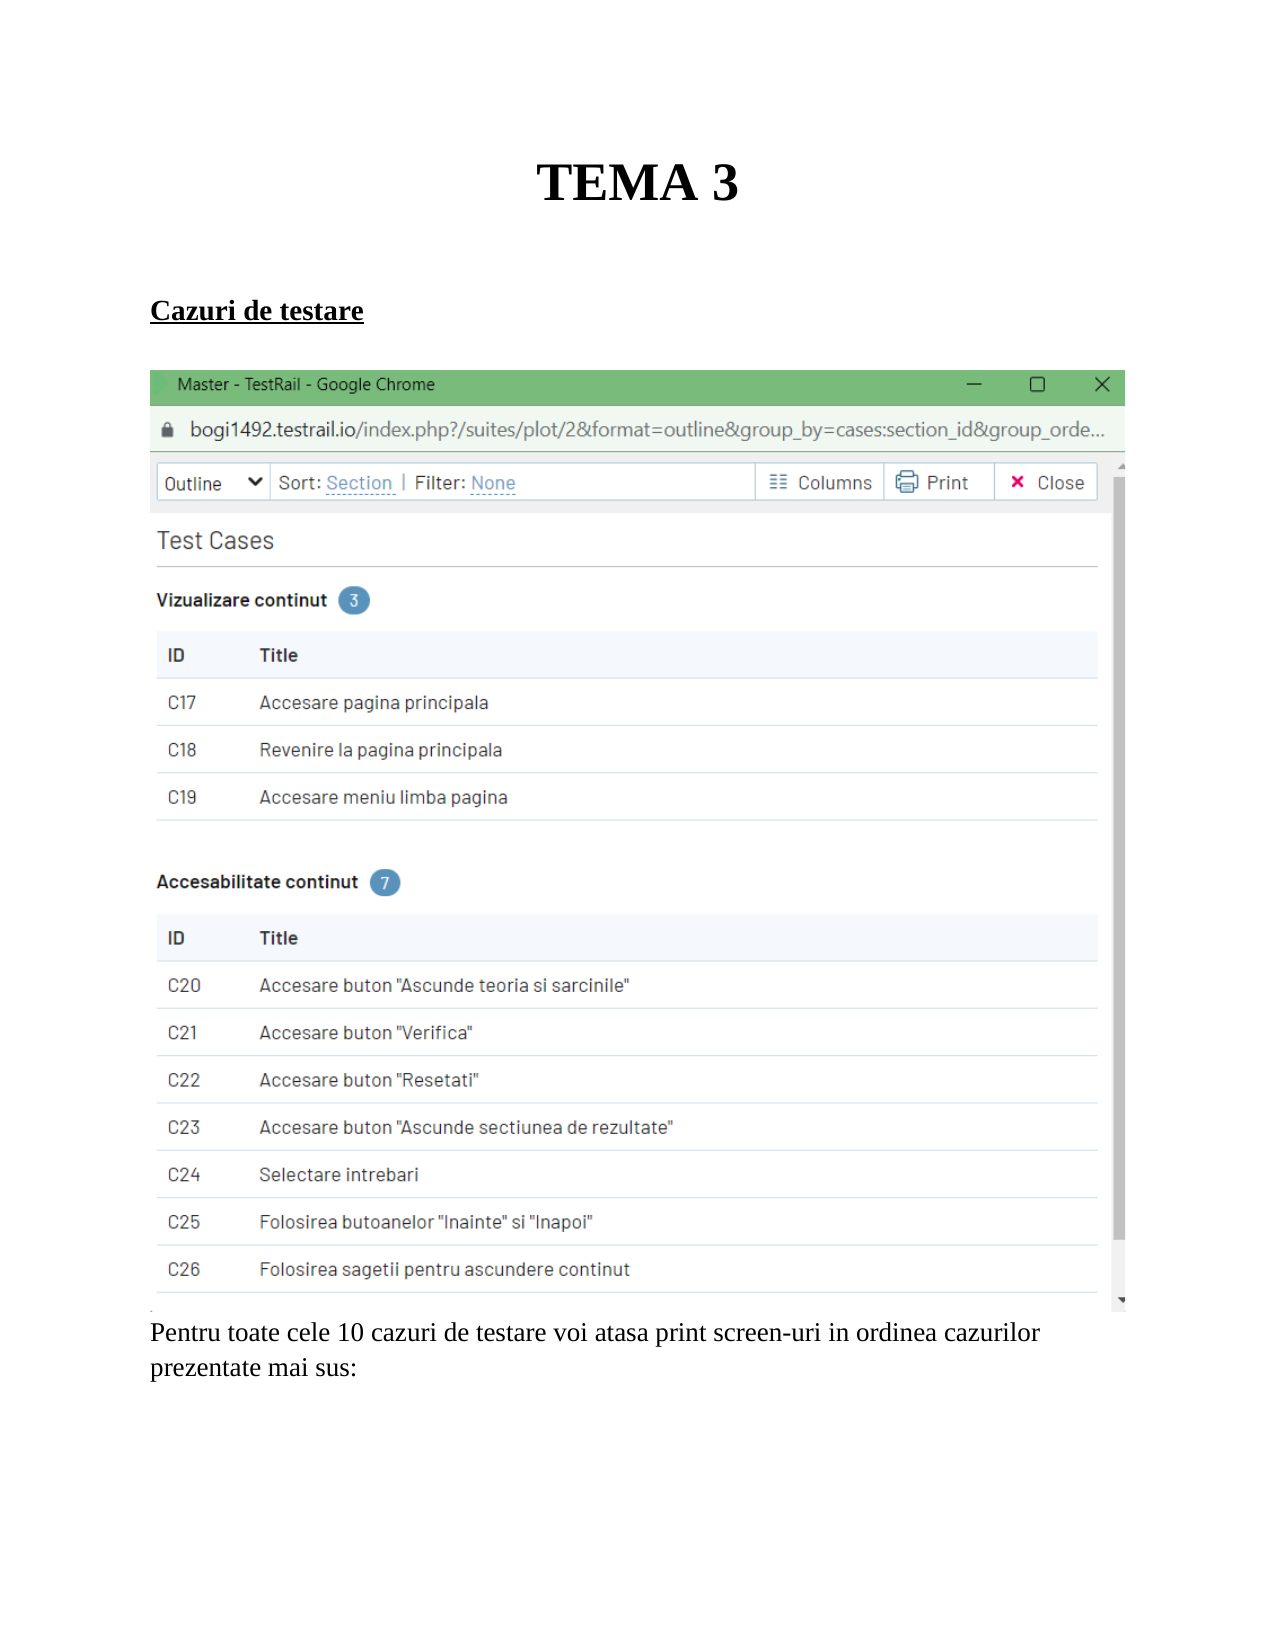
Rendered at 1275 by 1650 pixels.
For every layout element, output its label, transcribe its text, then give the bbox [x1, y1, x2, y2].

text Cazuri de testare [150, 293, 1125, 327]
text Pentru toate cele 10 cazuri de testare voi atasa print screen-uri in ordinea cazurilor prezentate mai sus: [150, 1316, 1125, 1383]
text TEMA 3 [150, 150, 1125, 212]
picture [150, 370, 1125, 1312]
